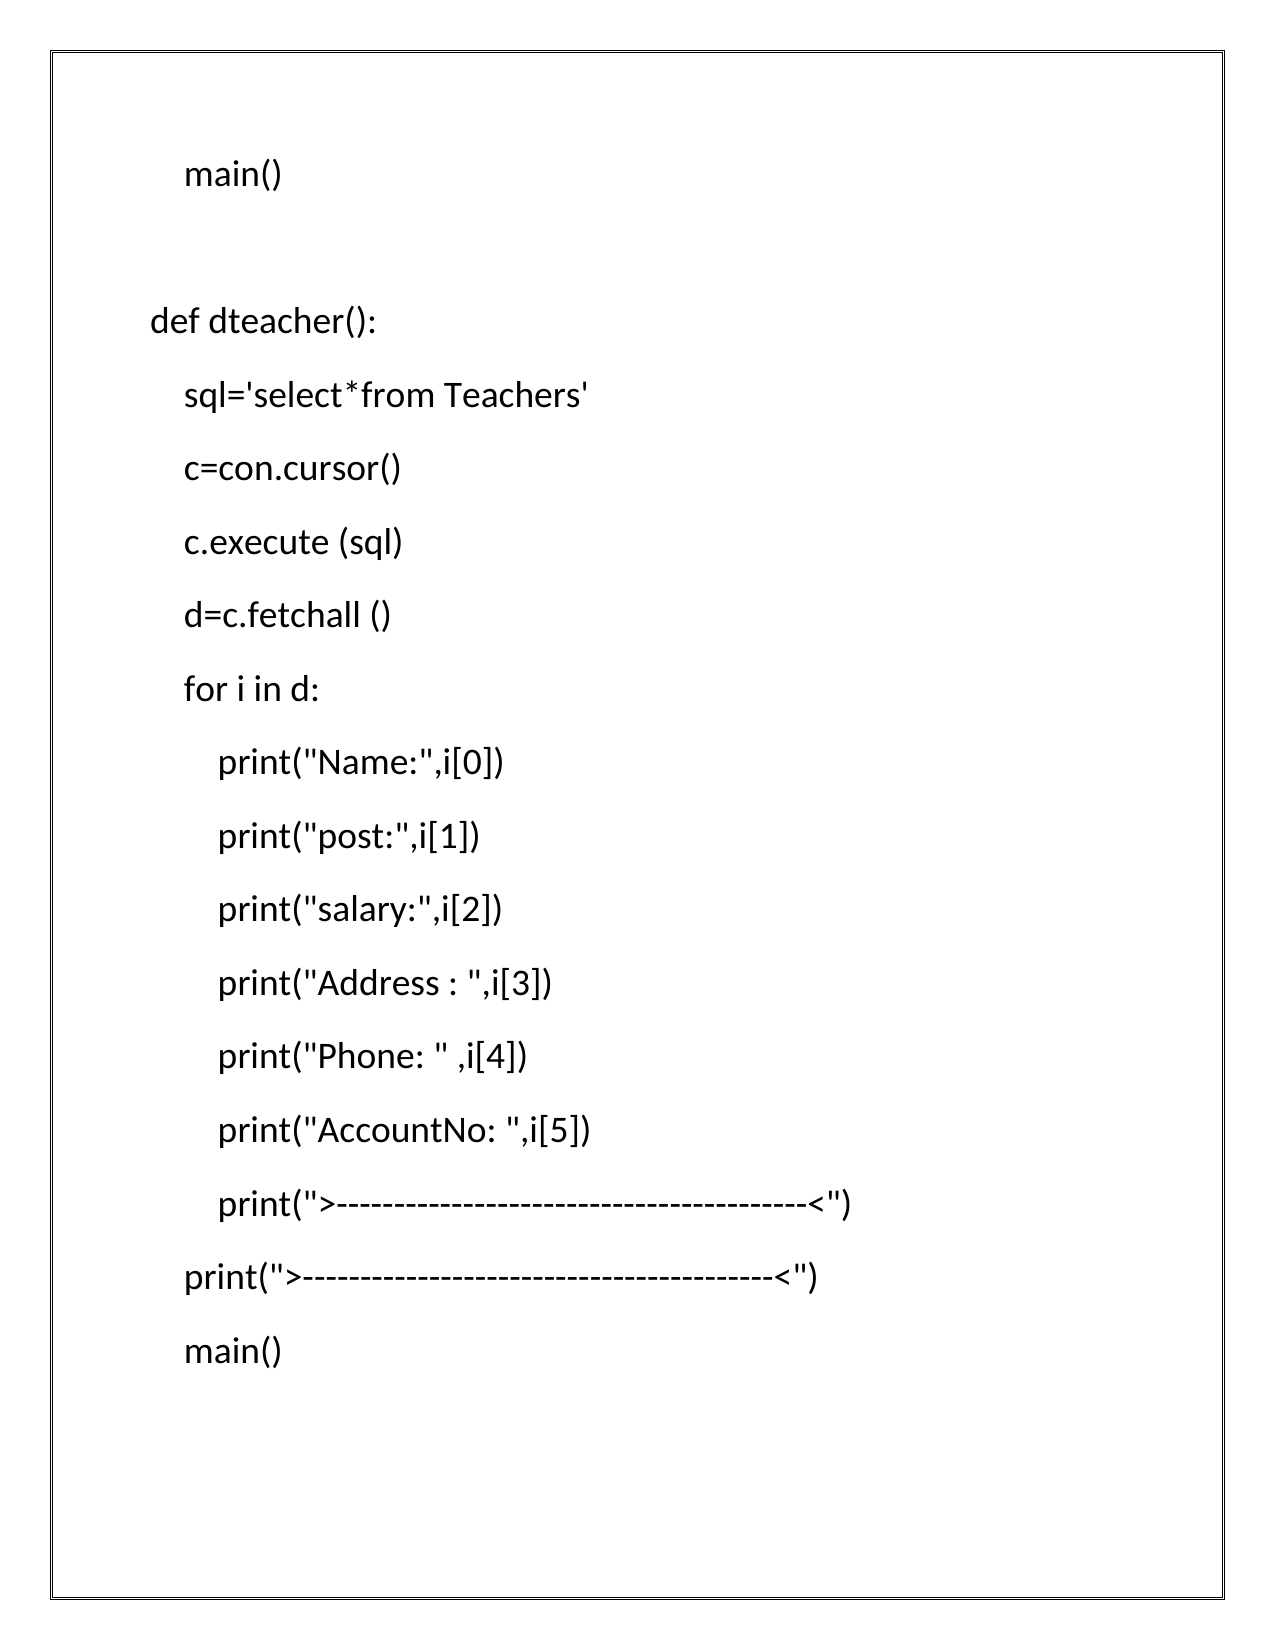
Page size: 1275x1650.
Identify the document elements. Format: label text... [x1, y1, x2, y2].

text print("salary:",i[2]) [150, 885, 1125, 931]
text main() [150, 1327, 1125, 1372]
text d=c.fetchall () [150, 591, 1125, 637]
text for i in d: [150, 665, 1125, 711]
text c.execute (sql) [150, 518, 1125, 563]
text print("Address : ",i[3]) [150, 959, 1125, 1005]
text c=con.cursor() [150, 444, 1125, 490]
text print("AccountNo: ",i[5]) [150, 1106, 1125, 1152]
text print(">-----------------------------------------<") [150, 1253, 1125, 1299]
text print("Phone: " ,i[4]) [150, 1032, 1125, 1078]
text print(">-----------------------------------------<") [150, 1179, 1125, 1225]
text print("post:",i[1]) [150, 812, 1125, 858]
text sql='select*from Teachers' [150, 371, 1125, 416]
text print("Name:",i[0]) [150, 738, 1125, 784]
text main() [150, 150, 1125, 196]
text def dteacher(): [150, 297, 1125, 343]
